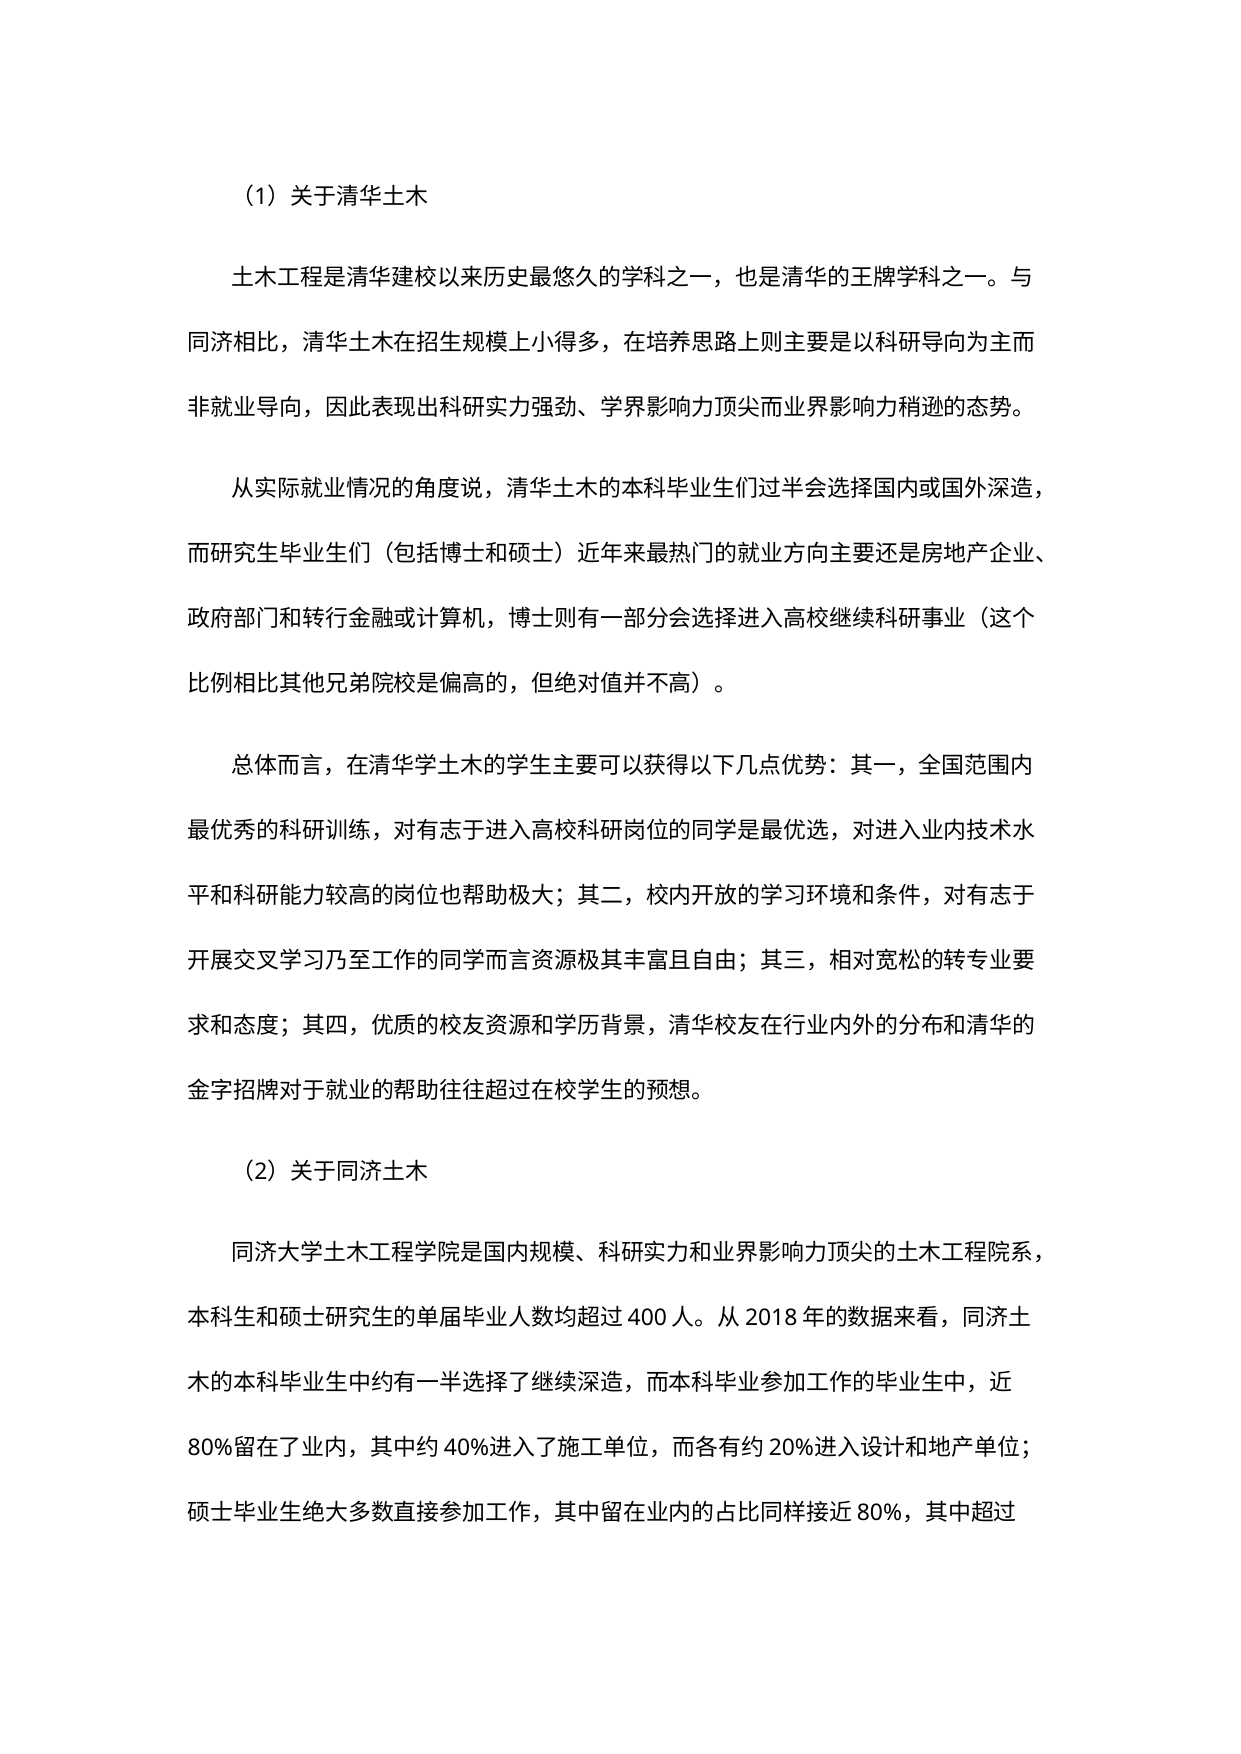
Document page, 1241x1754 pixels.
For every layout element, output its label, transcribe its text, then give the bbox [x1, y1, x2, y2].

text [187, 1218, 1053, 1543]
text （2）关于同济土木 [187, 1137, 1053, 1202]
text 总体而言，在清华学土木的学生主要可以获得以下几点优势：其一，全国范围内最优秀的科研训练，对有志于进入高校科研岗位的同学是最优选，对进入业内技术水平和科研能力较高的岗位也帮助极大；其二，校内开放的学习环境和条件，对有志于开展交叉学习乃至工作的同学而言资源极其丰富且自由；其三，相对宽松的转专业要求和态度；其四，优质的校友资源和学历背景，清华校友在行业内外的分布和清华的金字招牌对于就业的帮助往往超过在校学生的预想。 [187, 731, 1053, 1121]
text 从实际就业情况的角度说，清华土木的本科毕业生们过半会选择国内或国外深造，而研究生毕业生们（包括博士和硕士）近年来最热门的就业方向主要还是房地产企业、政府部门和转行金融或计算机，博士则有一部分会选择进入高校继续科研事业（这个比例相比其他兄弟院校是偏高的，但绝对值并不高）。 [187, 454, 1053, 714]
text 土木工程是清华建校以来历史最悠久的学科之一，也是清华的王牌学科之一。与同济相比，清华土木在招生规模上小得多，在培养思路上则主要是以科研导向为主而非就业导向，因此表现出科研实力强劲、学界影响力顶尖而业界影响力稍逊的态势。 [187, 243, 1053, 438]
text （1）关于清华土木 [187, 162, 1053, 227]
